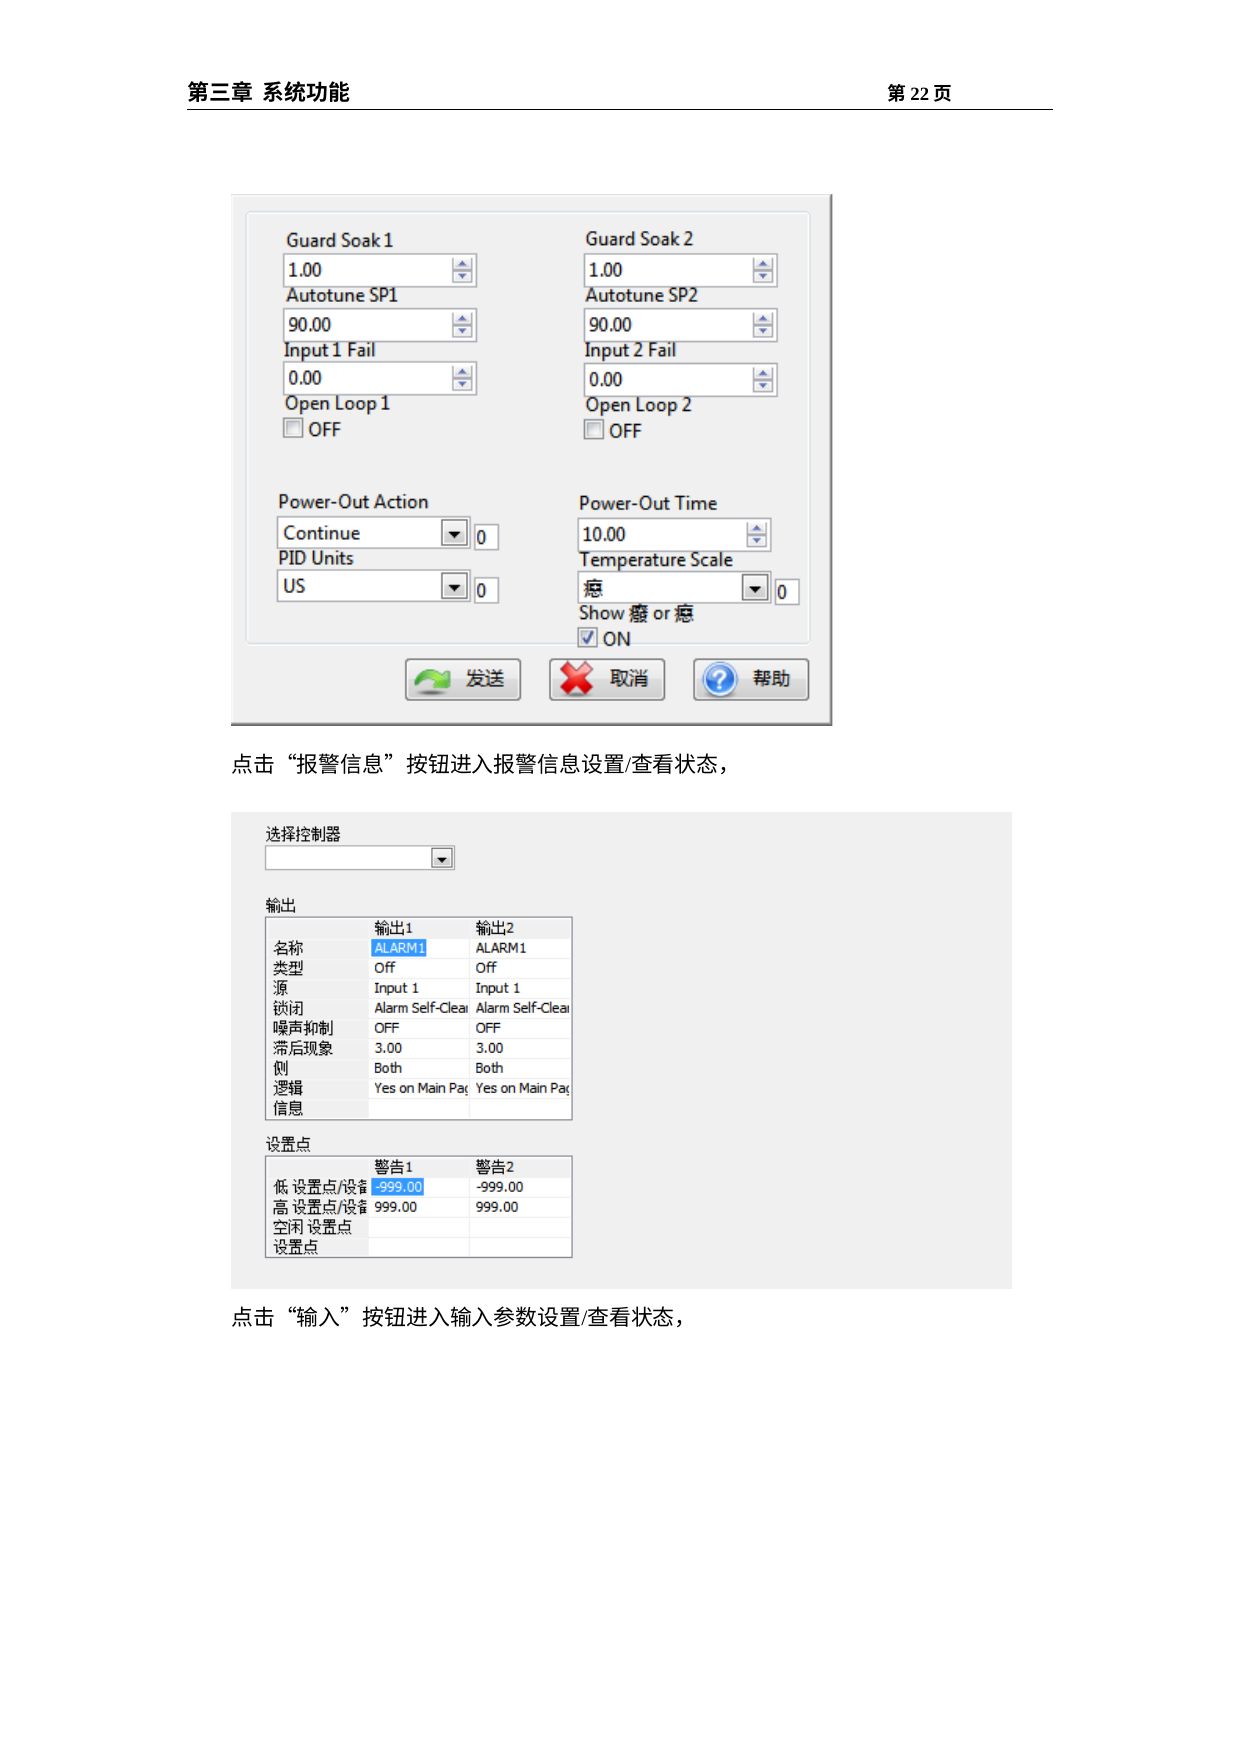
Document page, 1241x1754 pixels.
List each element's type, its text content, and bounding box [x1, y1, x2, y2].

picture [231, 812, 1013, 1289]
picture [231, 194, 833, 726]
text 点击“报警信息”按钮进入报警信息设置/查看状态， [231, 747, 1053, 779]
text 点击“输入”按钮进入输入参数设置/查看状态， [231, 1299, 1053, 1332]
